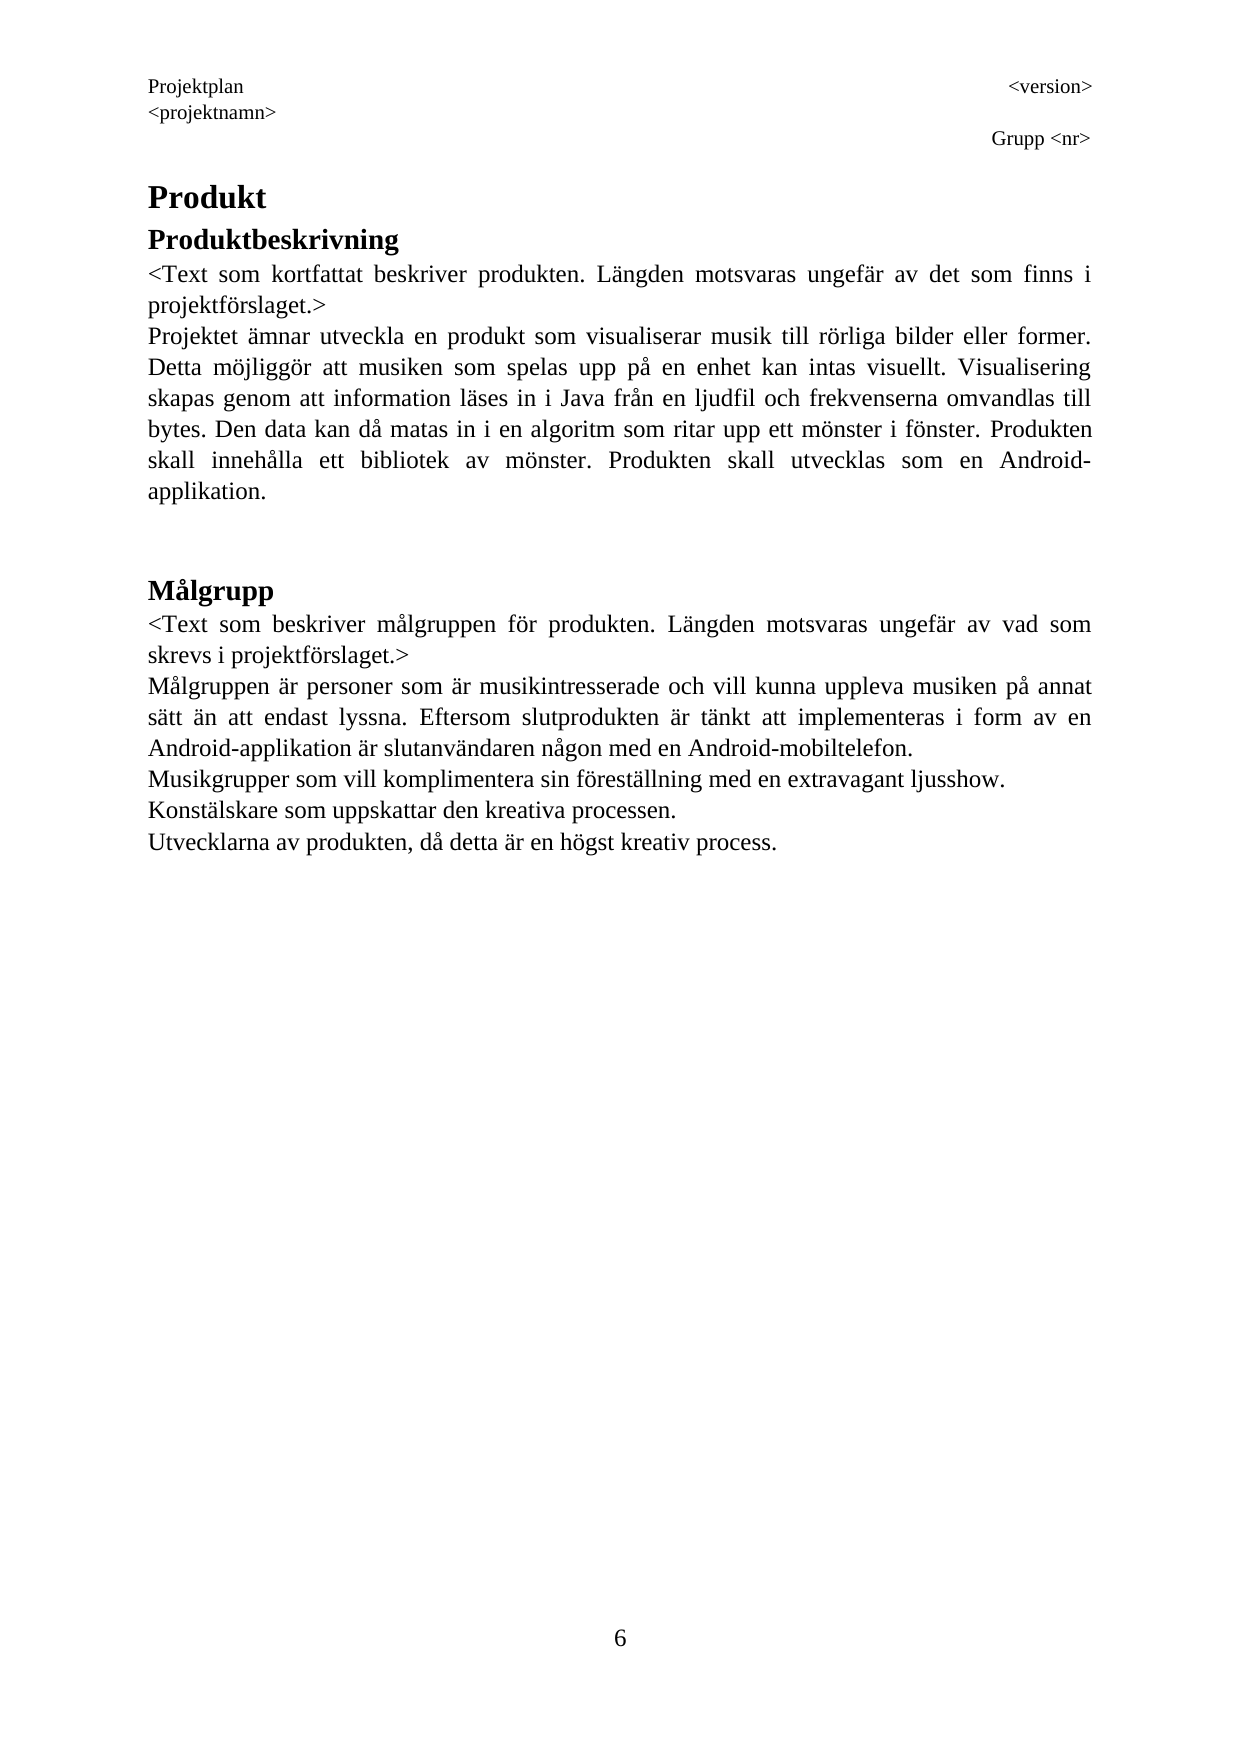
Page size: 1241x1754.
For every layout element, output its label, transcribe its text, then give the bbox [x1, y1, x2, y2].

text <Text som kortfattat beskriver produkten. Längden motsvaras ungefär av det som finns i projektförslaget.> [148, 259, 1093, 318]
subtitle Målgrupp [148, 573, 1093, 607]
text Konstälskare som uppskattar den kreativa processen. [148, 796, 1093, 824]
text <Text som beskriver målgruppen för produkten. Längden motsvaras ungefär av vad som skrevs i projektförslaget.> [148, 609, 1093, 669]
text Utvecklarna av produkten, då detta är en högst kreativ process. [148, 827, 1093, 855]
text Målgruppen är personer som är musikintresserade och vill kunna uppleva musiken på annat sätt än att endast lyssna. Eftersom slutprodukten är tänkt att implementeras i form av en Android-applikation är slutanvändaren någon med en Android-mobiltelefon. [148, 671, 1093, 762]
subtitle Produktbeskrivning [148, 222, 1093, 256]
subtitle Produkt [148, 177, 1093, 215]
text Musikgrupper som vill komplimentera sin föreställning med en extravagant ljusshow. [148, 764, 1093, 793]
text Projektet ämnar utveckla en produkt som visualiserar musik till rörliga bilder eller former. Detta möjliggör att musiken som spelas upp på en enhet kan intas visuellt. Visualisering skapas genom att information läses in i Java från en ljudfil och frekvenserna omvandlas till bytes. Den data kan då matas in i en algoritm som ritar upp ett mönster i fönster. Produkten skall innehålla ett bibliotek av mönster. Produkten skall utvecklas som en Android-applikation. [148, 321, 1093, 505]
